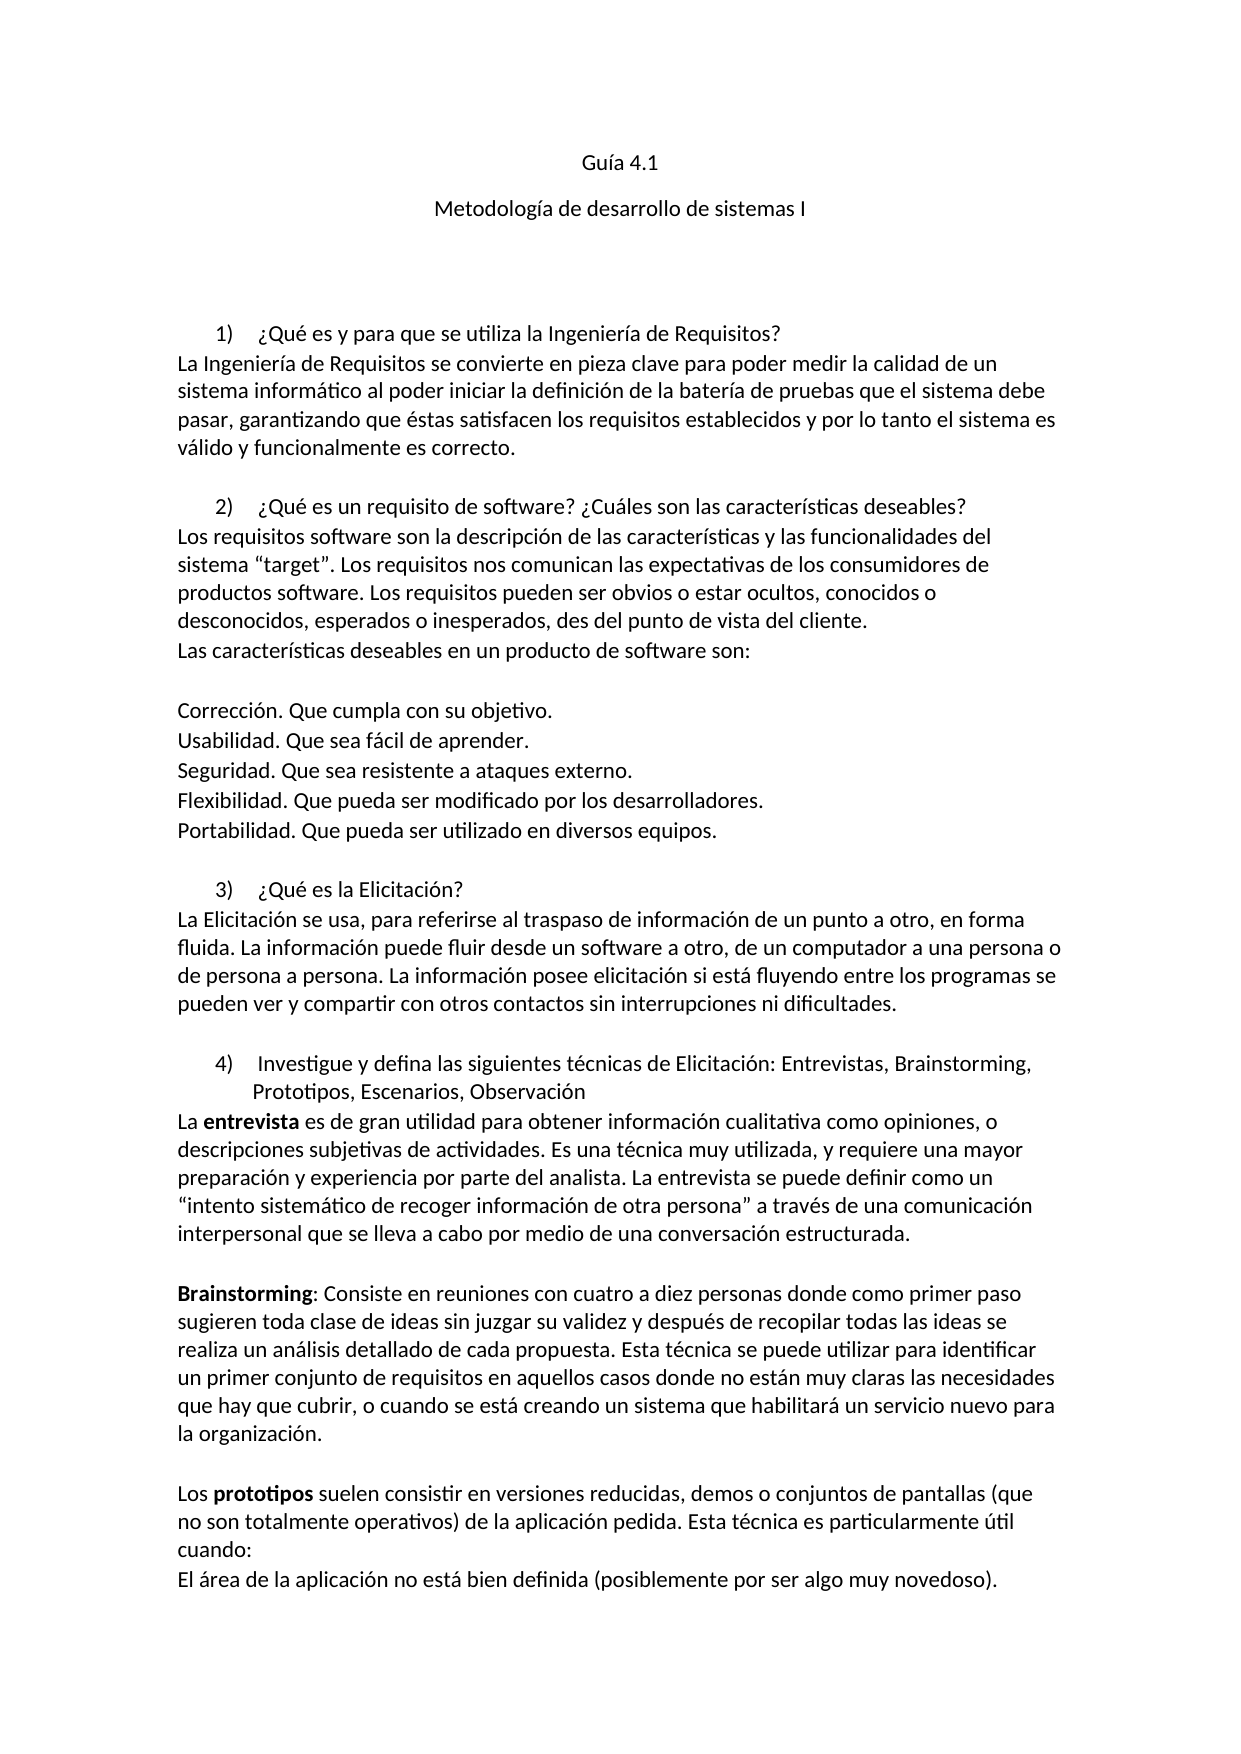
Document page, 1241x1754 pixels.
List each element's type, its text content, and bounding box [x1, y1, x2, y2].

text Metodología de desarrollo de sistemas I [177, 194, 1063, 222]
text Los requisitos software son la descripción de las características y las funcionalidades del sistema “target”. Los requisitos nos comunican las expectativas de los consumidores de productos software. Los requisitos pueden ser obvios o estar ocultos, conocidos o desconocidos, esperados o inesperados, des del punto de vista del cliente. [177, 522, 1063, 634]
text La Elicitación se usa, para referirse al traspaso de información de un punto a otro, en forma fluida. La información puede fluir desde un software a otro, de un computador a una persona o de persona a persona. La información posee elicitación si está fluyendo entre los programas se pueden ver y compartir con otros contactos sin interrupciones ni dificultades. [177, 905, 1063, 1017]
text Portabilidad. Que pueda ser utilizado en diversos equipos. [177, 816, 1063, 844]
text Las características deseables en un producto de software son: [177, 636, 1063, 664]
text Brainstorming: Consiste en reuniones con cuatro a diez personas donde como primer paso sugieren toda clase de ideas sin juzgar su validez y después de recopilar todas las ideas se realiza un análisis detallado de cada propuesta. Esta técnica se puede utilizar para identificar un primer conjunto de requisitos en aquellos casos donde no están muy claras las necesidades que hay que cubrir, o cuando se está creando un sistema que habilitará un servicio nuevo para la organización. [177, 1279, 1063, 1447]
text Usabilidad. Que sea fácil de aprender. [177, 726, 1063, 754]
text Guía 4.1 [177, 148, 1063, 176]
text El área de la aplicación no está bien definida (posiblemente por ser algo muy novedoso). [177, 1565, 1063, 1593]
text Flexibilidad. Que pueda ser modificado por los desarrolladores. [177, 786, 1063, 814]
list ¿Qué es un requisito de software? ¿Cuáles son las características deseables? [215, 492, 1063, 521]
list ¿Qué es la Elicitación? [215, 876, 1063, 903]
text Seguridad. Que sea resistente a ataques externo. [177, 756, 1063, 784]
list Investigue y defina las siguientes técnicas de Elicitación: Entrevistas, Brainstorming, Prototipos, Escenarios, Observación [215, 1049, 1063, 1105]
text Los prototipos suelen consistir en versiones reducidas, demos o conjuntos de pantallas (que no son totalmente operativos) de la aplicación pedida. Esta técnica es particularmente útil cuando: [177, 1479, 1063, 1563]
list ¿Qué es y para que se utiliza la Ingeniería de Requisitos? [215, 319, 1063, 347]
text La entrevista es de gran utilidad para obtener información cualitativa como opiniones, o descripciones subjetivas de actividades. Es una técnica muy utilizada, y requiere una mayor preparación y experiencia por parte del analista. La entrevista se puede definir como un “intento sistemático de recoger información de otra persona” a través de una comunicación interpersonal que se lleva a cabo por medio de una conversación estructurada. [177, 1107, 1063, 1247]
text Corrección. Que cumpla con su objetivo. [177, 696, 1063, 724]
text La Ingeniería de Requisitos se convierte en pieza clave para poder medir la calidad de un sistema informático al poder iniciar la definición de la batería de pruebas que el sistema debe pasar, garantizando que éstas satisfacen los requisitos establecidos y por lo tanto el sistema es válido y funcionalmente es correcto. [177, 349, 1063, 461]
